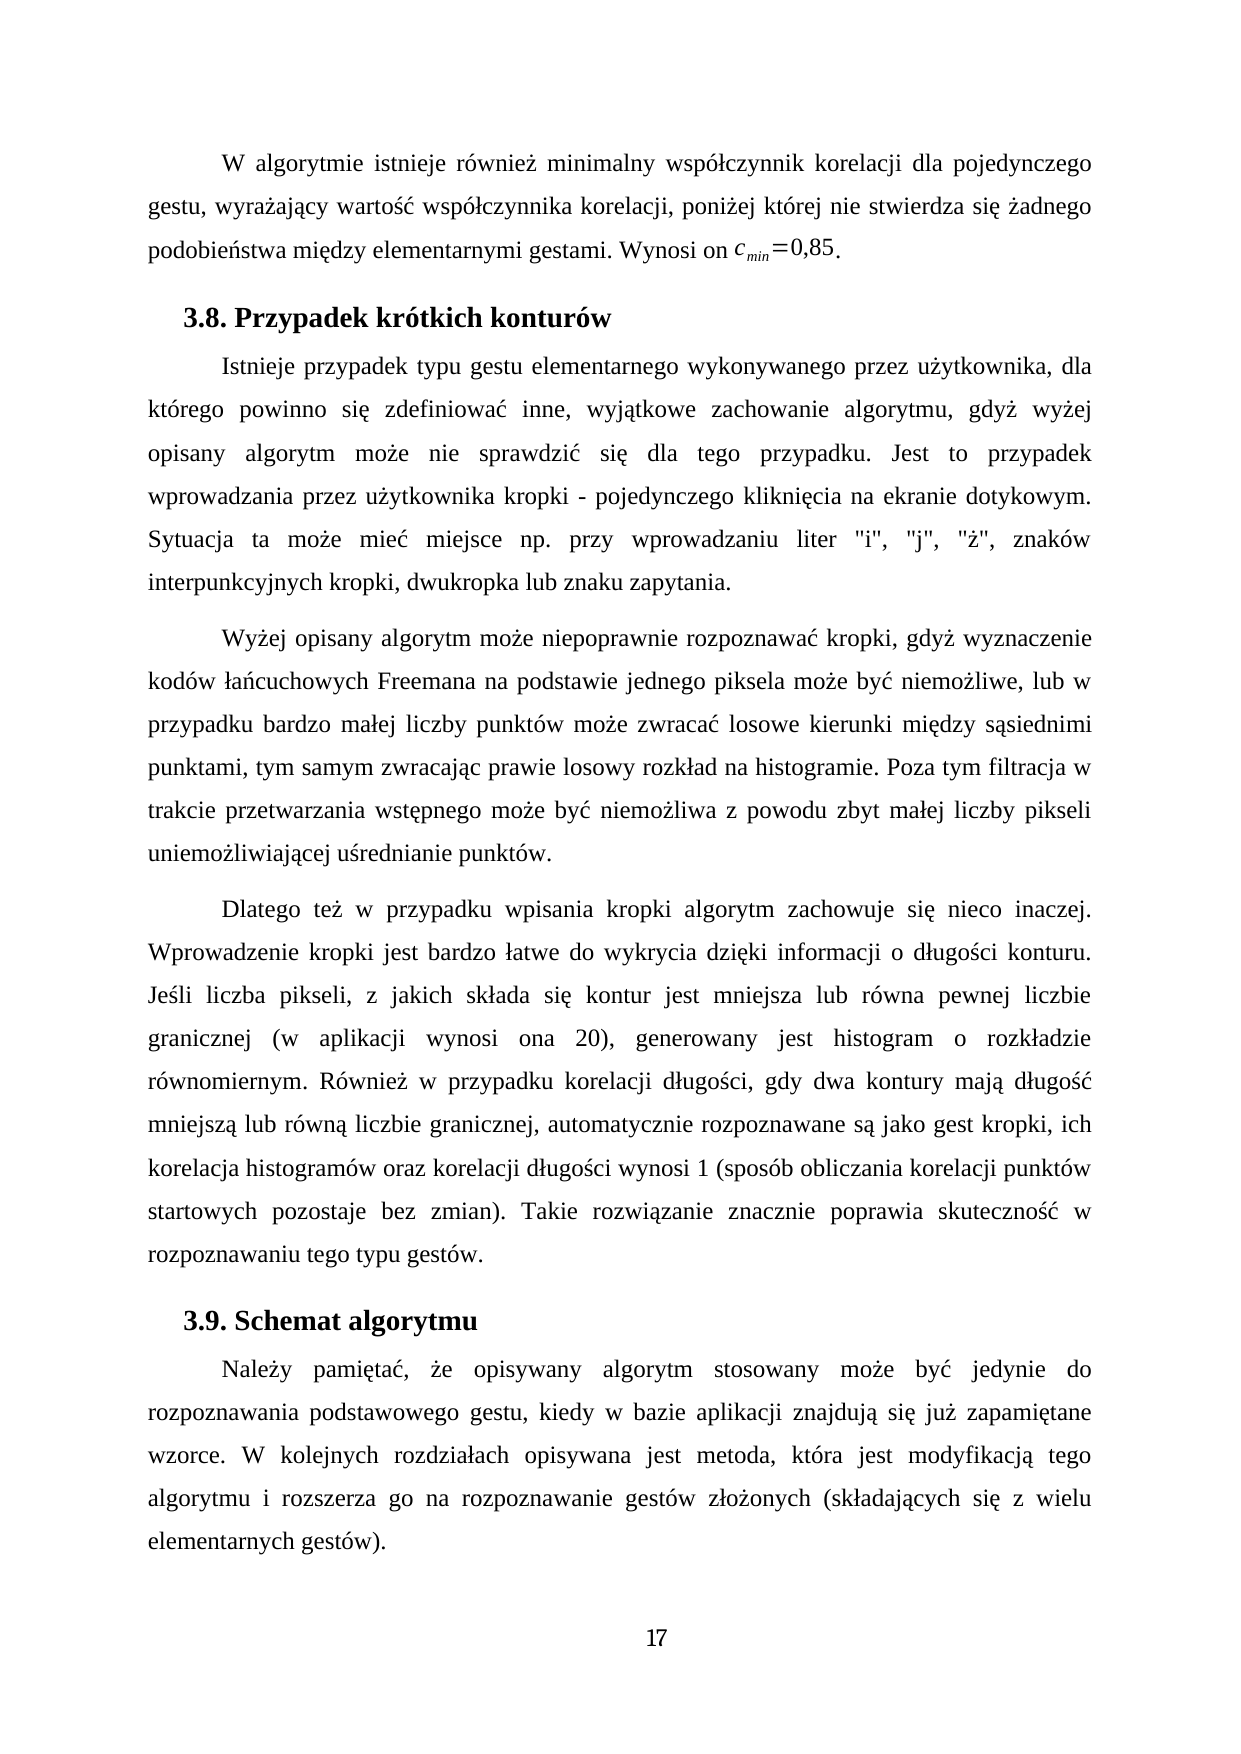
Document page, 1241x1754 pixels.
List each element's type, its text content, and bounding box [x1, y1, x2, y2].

text Należy pamiętać, że opisywany algorytm stosowany może być jedynie do rozpoznawania podstawowego gestu, kiedy w bazie aplikacji znajdują się już zapamiętane wzorce. W kolejnych rozdziałach opisywana jest metoda, która jest modyfikacją tego algorytmu i rozszerza go na rozpoznawanie gestów złożonych (składających się z wielu elementarnych gestów). [148, 1354, 1093, 1555]
subtitle 3.8. Przypadek krótkich konturów [183, 300, 1093, 334]
subtitle 3.9. Schemat algorytmu [183, 1303, 1093, 1336]
text W algorytmie istnieje również minimalny współczynnik korelacji dla pojedynczego gestu, wyrażający wartość współczynnika korelacji, poniżej której nie stwierdza się żadnego podobieństwa między elementarnymi gestami. Wynosi on . [148, 148, 1093, 265]
text Dlatego też w przypadku wpisania kropki algorytm zachowuje się nieco inaczej. Wprowadzenie kropki jest bardzo łatwe do wykrycia dzięki informacji o długości konturu. Jeśli liczba pikseli, z jakich składa się kontur jest mniejsza lub równa pewnej liczbie granicznej (w aplikacji wynosi ona 20), generowany jest histogram o rozkładzie równomiernym. Również w przypadku korelacji długości, gdy dwa kontury mają długość mniejszą lub równą liczbie granicznej, automatycznie rozpoznawane są jako gest kropki, ich korelacja histogramów oraz korelacji długości wynosi 1 (sposób obliczania korelacji punktów startowych pozostaje bez zmian). Takie rozwiązanie znacznie poprawia skuteczność w rozpoznawaniu tego typu gestów. [148, 894, 1093, 1268]
text Wyżej opisany algorytm może niepoprawnie rozpoznawać kropki, gdyż wyznaczenie kodów łańcuchowych Freemana na podstawie jednego piksela może być niemożliwe, lub w przypadku bardzo małej liczby punktów może zwracać losowe kierunki między sąsiednimi punktami, tym samym zwracając prawie losowy rozkład na histogramie. Poza tym filtracja w trakcie przetwarzania wstępnego może być niemożliwa z powodu zbyt małej liczby pikseli uniemożliwiającej uśrednianie punktów. [148, 623, 1093, 867]
